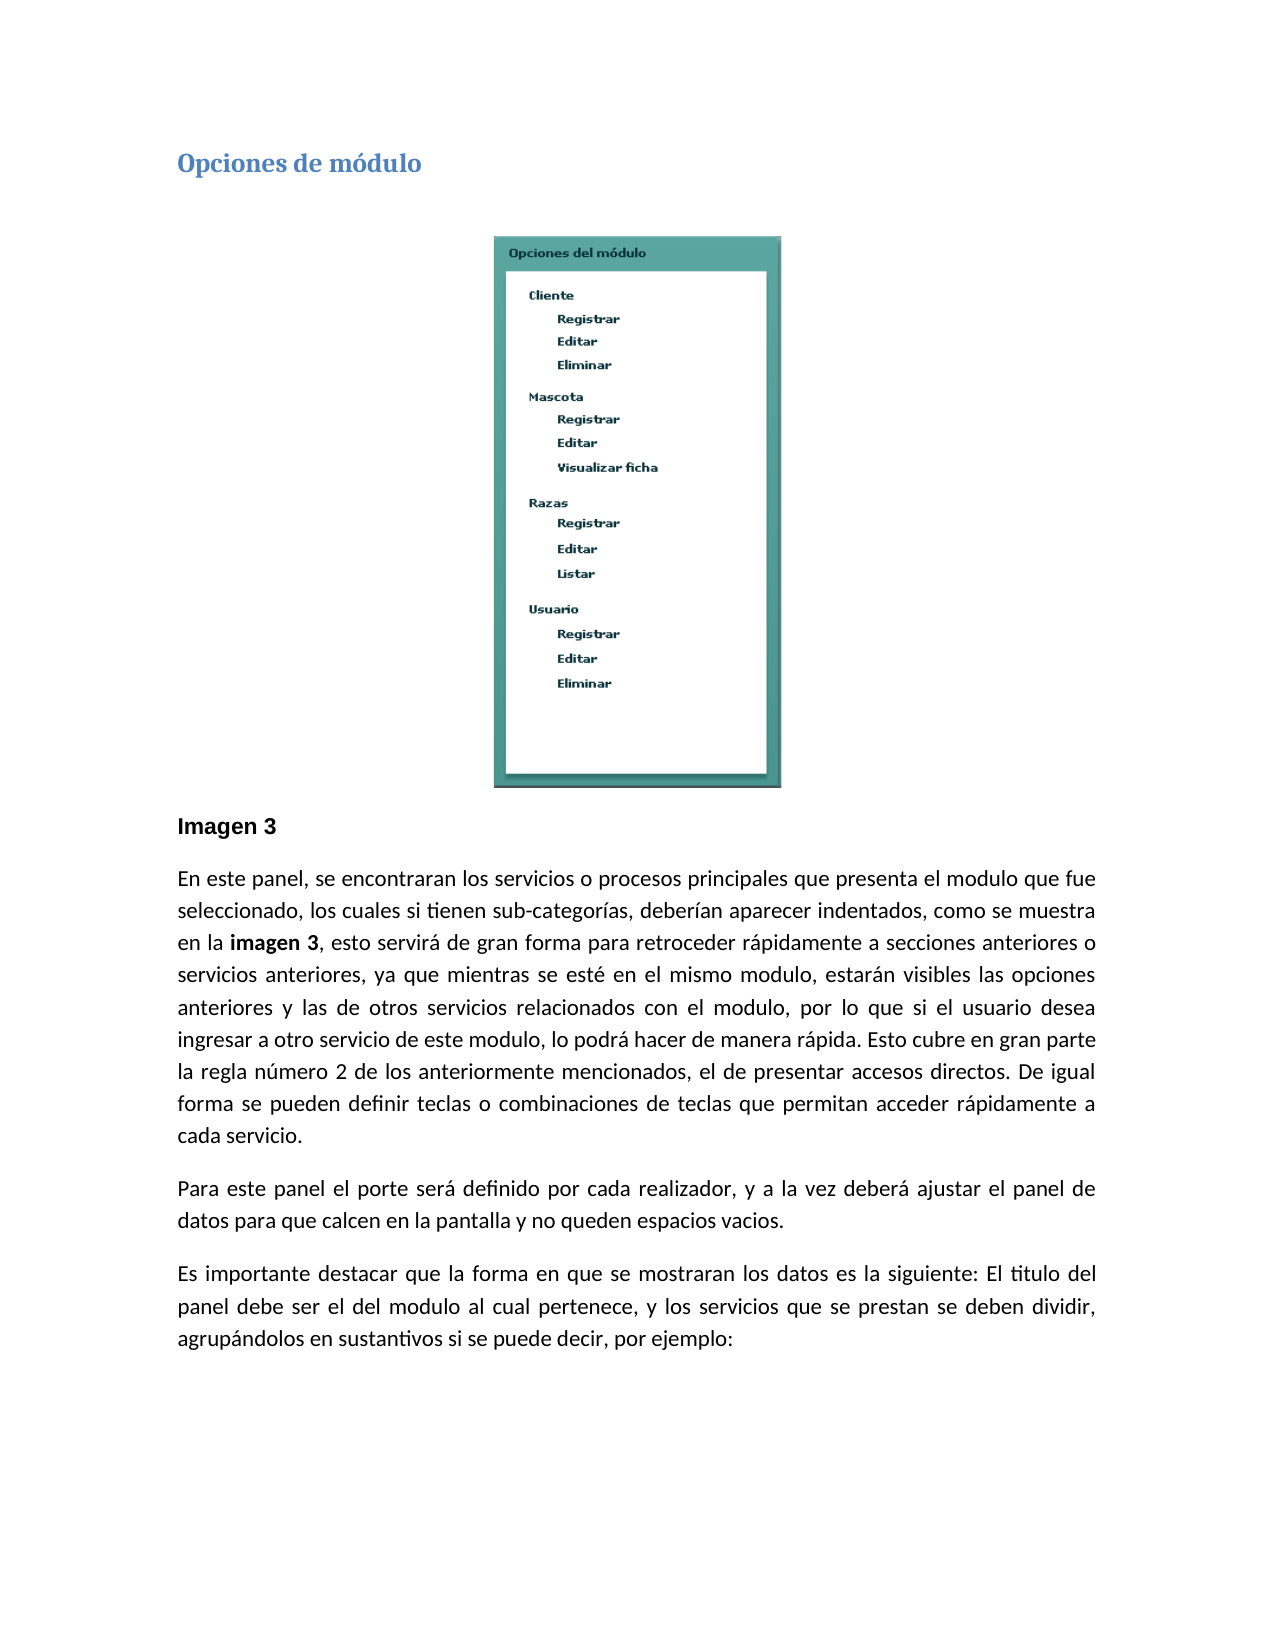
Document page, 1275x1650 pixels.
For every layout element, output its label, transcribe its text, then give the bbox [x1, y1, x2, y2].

picture [493, 236, 782, 788]
text Para este panel el porte será definido por cada realizador, y a la vez deberá ajustar el panel de datos para que calcen en la pantalla y no queden espacios vacios. [177, 1174, 1098, 1234]
subtitle Opciones de módulo [177, 148, 1098, 179]
text En este panel, se encontraran los servicios o procesos principales que presenta el modulo que fue seleccionado, los cuales si tienen sub-categorías, deberían aparecer indentados, como se muestra en la imagen 3, esto servirá de gran forma para retroceder rápidamente a secciones anteriores o servicios anteriores, ya que mientras se esté en el mismo modulo, estarán visibles las opciones anteriores y las de otros servicios relacionados con el modulo, por lo que si el usuario desea ingresar a otro servicio de este modulo, lo podrá hacer de manera rápida. Esto cubre en gran parte la regla número 2 de los anteriormente mencionados, el de presentar accesos directos. De igual forma se pueden definir teclas o combinaciones de teclas que permitan acceder rápidamente a cada servicio. [177, 864, 1098, 1149]
text Imagen 3 [177, 813, 1098, 839]
text Es importante destacar que la forma en que se mostraran los datos es la siguiente: El titulo del panel debe ser el del modulo al cual pertenece, y los servicios que se prestan se deben dividir, agrupándolos en sustantivos si se puede decir, por ejemplo: [177, 1259, 1098, 1352]
